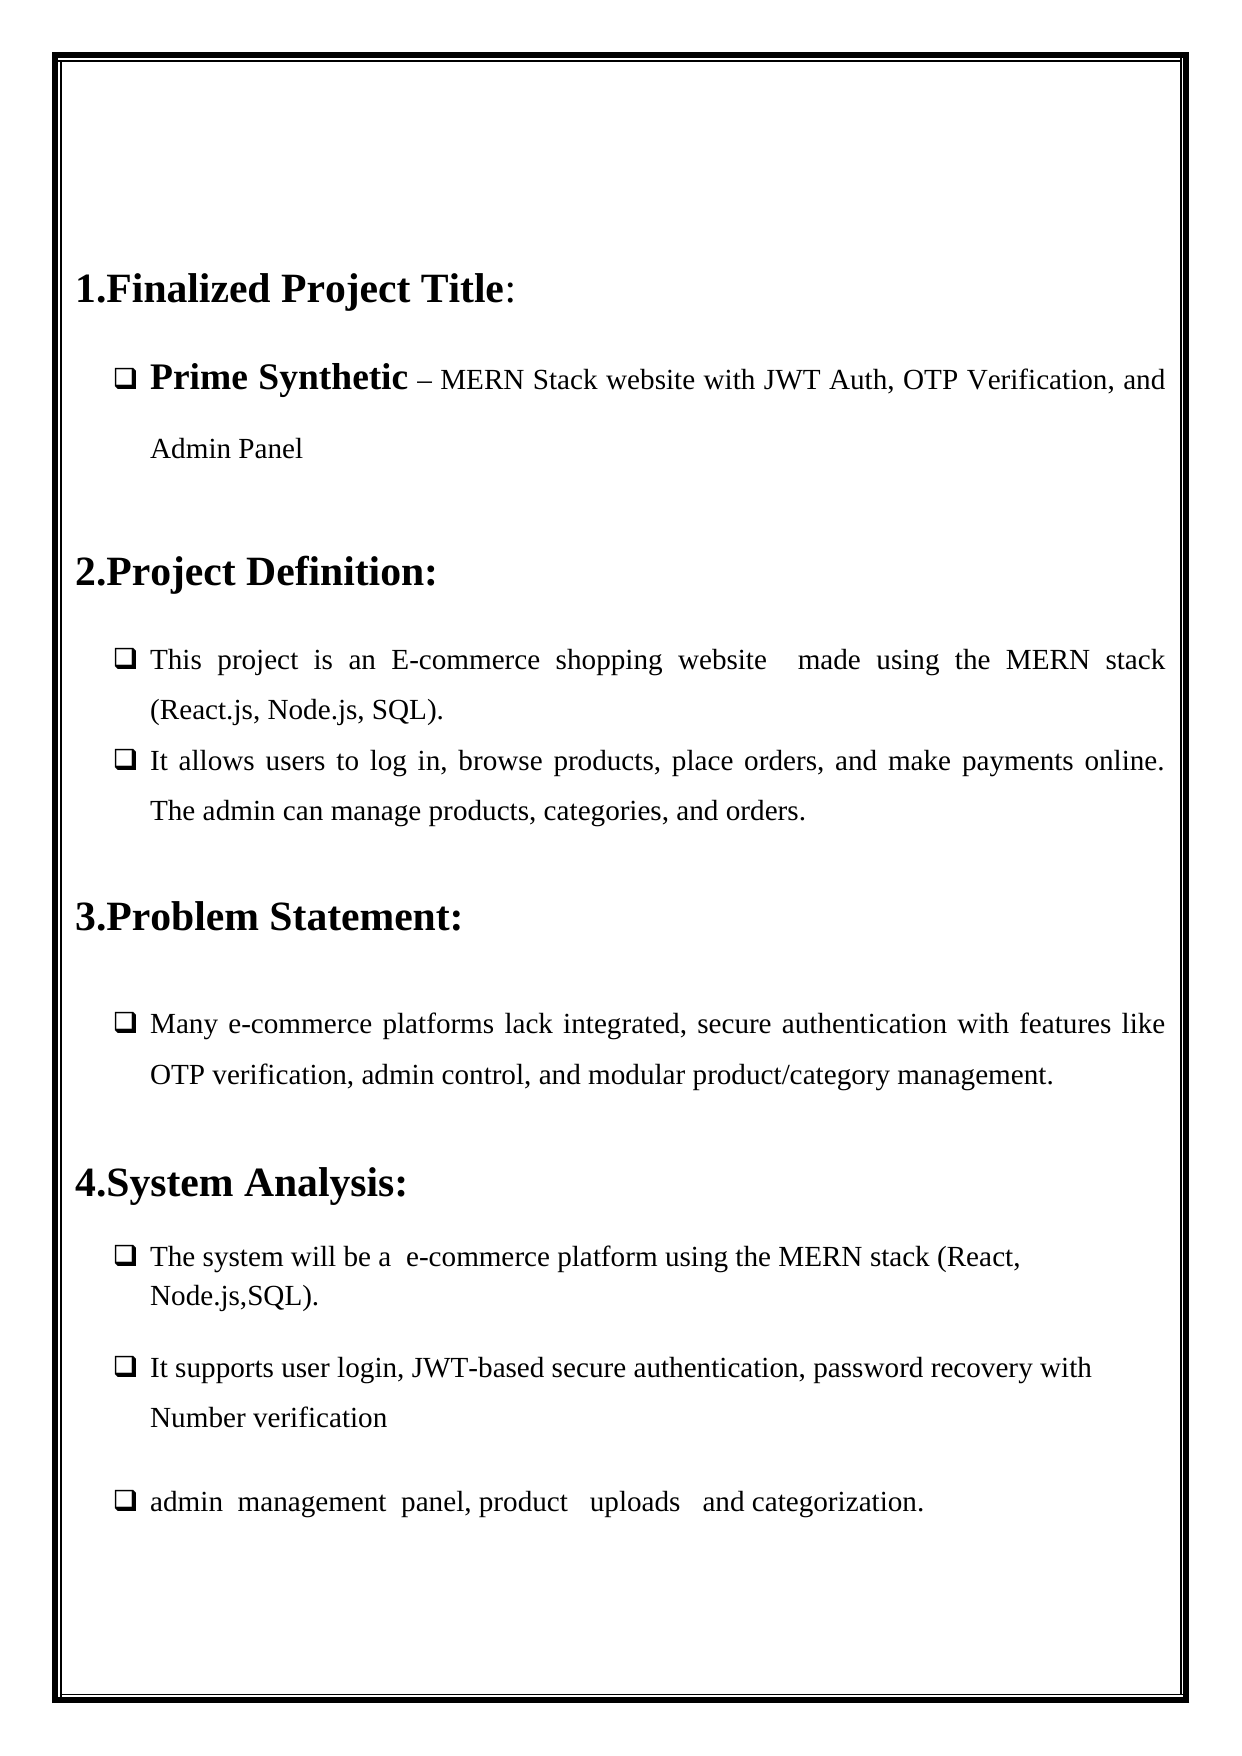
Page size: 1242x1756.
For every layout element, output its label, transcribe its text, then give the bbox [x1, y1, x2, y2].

list It supports user login, JWT-based secure authentication, password recovery with Number verification [112, 1350, 1167, 1434]
list This project is an E-commerce shopping website made using the MERN stack (React.js, Node.js, SQL). [112, 642, 1167, 726]
list It allows users to log in, browse products, place orders, and make payments online. The admin can manage products, categories, and orders. [112, 743, 1167, 827]
text 4.System Analysis: [75, 1157, 1167, 1205]
list The system will be a e-commerce platform using the MERN stack (React, Node.js,SQL). [112, 1239, 1167, 1311]
list admin management panel, product uploads and categorization. [112, 1484, 1167, 1518]
list Many e-commerce platforms lack integrated, secure authentication with features like OTP verification, admin control, and modular product/category management. [112, 1006, 1167, 1090]
list Prime Synthetic – MERN Stack website with JWT Auth, OTP Verification, and Admin Panel [112, 354, 1167, 465]
text 1.Finalized Project Title: [75, 263, 1167, 311]
text 2.Project Definition: [75, 546, 1167, 594]
text 3.Problem Statement: [75, 891, 1167, 939]
